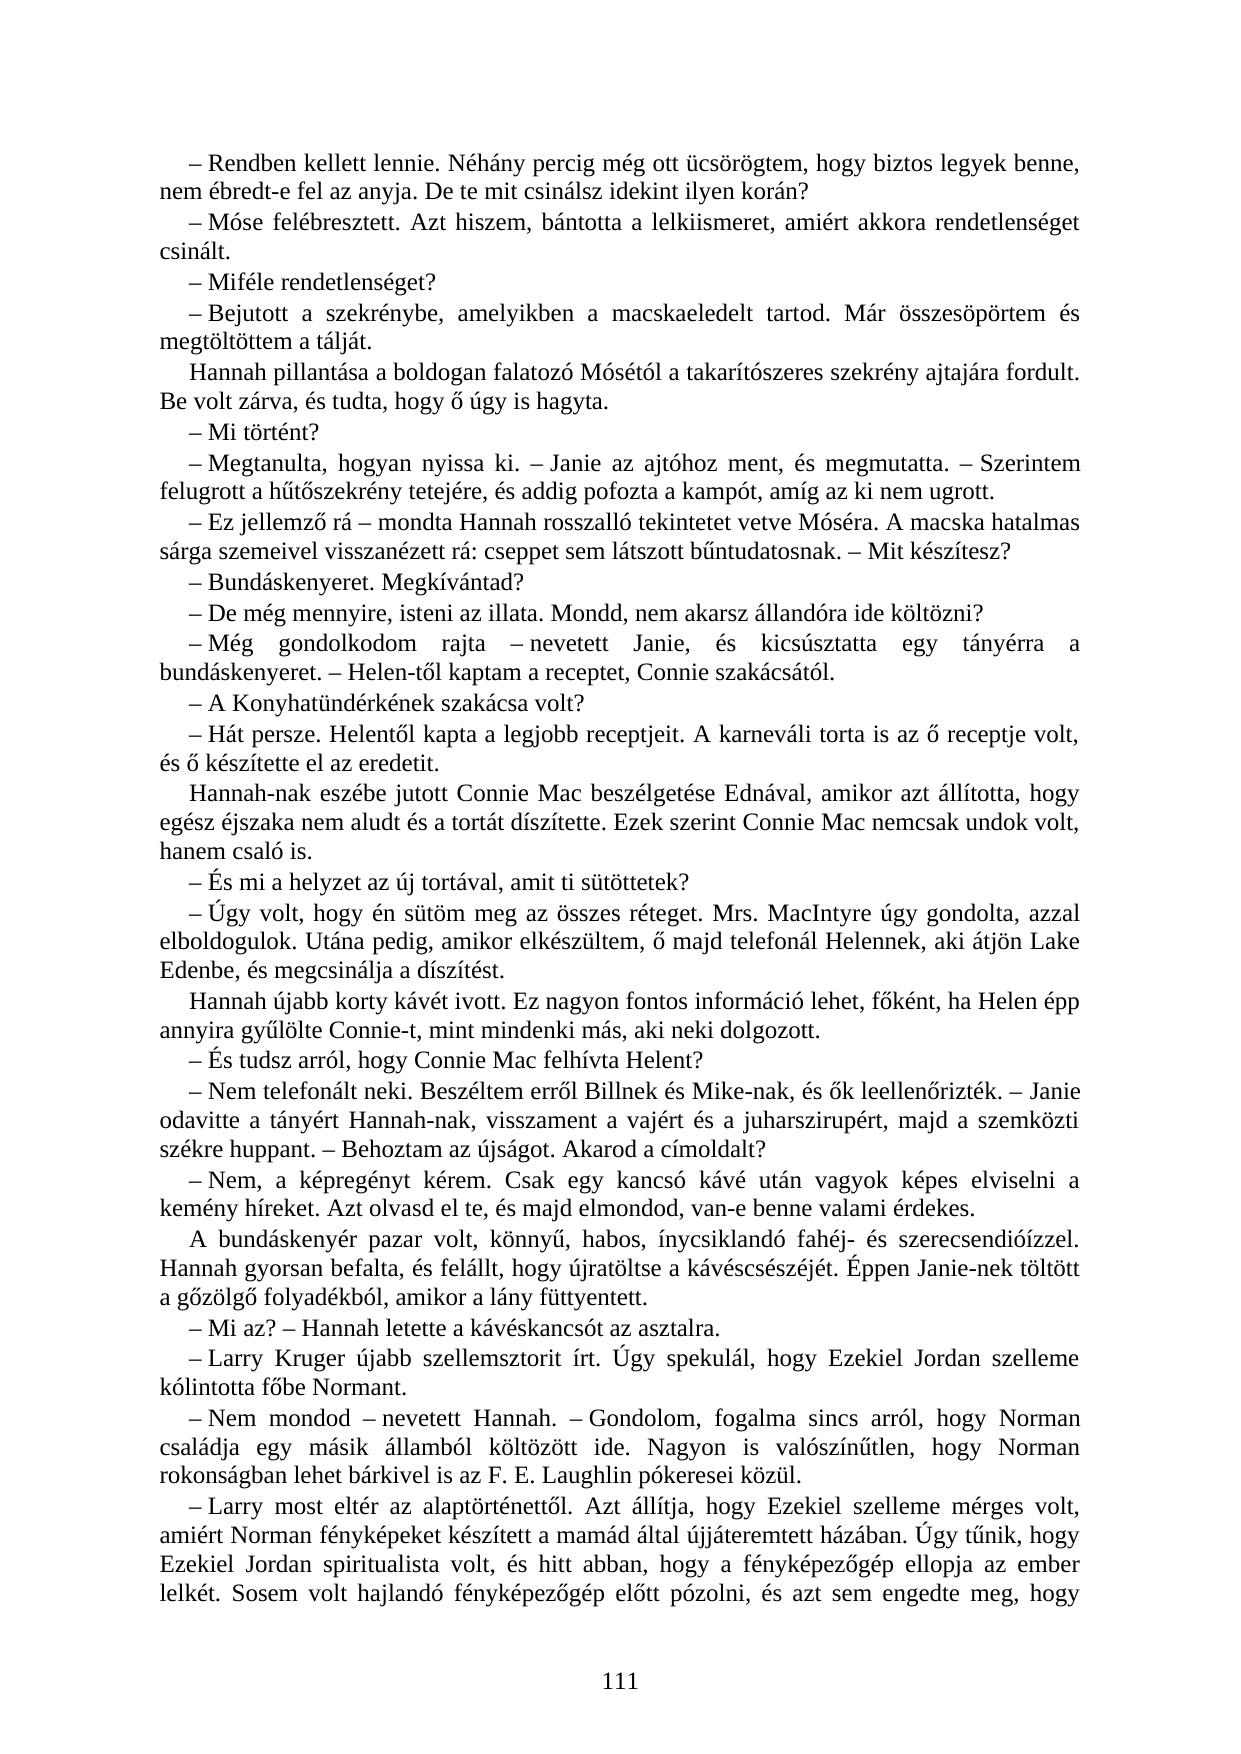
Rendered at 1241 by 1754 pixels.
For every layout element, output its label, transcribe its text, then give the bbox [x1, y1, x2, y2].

text – Mi az? – Hannah letette a kávéskancsót az asztalra. [159, 1313, 1081, 1341]
text – Nem mondod – nevetett Hannah. – Gondolom, fogalma sincs arról, hogy Norman családja egy másik államból költözött ide. Nagyon is valószínűtlen, hogy Norman rokonságban lehet bárkivel is az F. E. Laughlin pókeresei közül. [159, 1403, 1081, 1489]
text – Még gondolkodom rajta – nevetett Janie, és kicsúsztatta egy tányérra a bundáskenyeret. – Helen-től kaptam a receptet, Connie szakácsától. [159, 628, 1081, 686]
text – Megtanulta, hogyan nyissa ki. – Janie az ajtóhoz ment, és megmutatta. – Szerintem felugrott a hűtőszekrény tetejére, és addig pofozta a kampót, amíg az ki nem ugrott. [159, 448, 1081, 505]
text – Bundáskenyeret. Megkívántad? [159, 567, 1081, 596]
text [159, 1491, 1081, 1606]
text – A Konyhatündérkének szakácsa volt? [159, 688, 1081, 717]
text – Úgy volt, hogy én sütöm meg az összes réteget. Mrs. MacIntyre úgy gondolta, azzal elboldogulok. Utána pedig, amikor elkészültem, ő majd telefonál Helennek, aki átjön Lake Edenbe, és megcsinálja a díszítést. [159, 898, 1081, 984]
text – Nem telefonált neki. Beszéltem erről Billnek és Mike-nak, és ők leellenőrizték. – Janie odavitte a tányért Hannah-nak, visszament a vajért és a juharszirupért, majd a szemközti székre huppant. – Behoztam az újságot. Akarod a címoldalt? [159, 1076, 1081, 1163]
text – És tudsz arról, hogy Connie Mac felhívta Helent? [159, 1046, 1081, 1074]
text – Miféle rendetlenséget? [159, 267, 1081, 296]
text Hannah-nak eszébe jutott Connie Mac beszélgetése Ednával, amikor azt állította, hogy egész éjszaka nem aludt és a tortát díszítette. Ezek szerint Connie Mac nemcsak undok volt, hanem csaló is. [159, 778, 1081, 865]
text – Móse felébresztett. Azt hiszem, bántotta a lelkiismeret, amiért akkora rendetlenséget csinált. [159, 207, 1081, 265]
text Hannah újabb korty kávét ivott. Ez nagyon fontos információ lehet, főként, ha Helen épp annyira gyűlölte Connie-t, mint mindenki más, aki neki dolgozott. [159, 986, 1081, 1043]
text – Bejutott a szekrénybe, amelyikben a macskaeledelt tartod. Már összesöpörtem és megtöltöttem a tálját. [159, 298, 1081, 355]
text – Ez jellemző rá – mondta Hannah rosszalló tekintetet vetve Móséra. A macska hatalmas sárga szemeivel visszanézett rá: cseppet sem látszott bűntudatosnak. – Mit készítesz? [159, 507, 1081, 565]
text – Mi történt? [159, 417, 1081, 446]
text – Nem, a képregényt kérem. Csak egy kancsó kávé után vagyok képes elviselni a kemény híreket. Azt olvasd el te, és majd elmondod, van-e benne valami érdekes. [159, 1165, 1081, 1222]
text – És mi a helyzet az új tortával, amit ti sütöttetek? [159, 867, 1081, 896]
text A bundáskenyér pazar volt, könnyű, habos, ínycsiklandó fahéj- és szerecsendióízzel. Hannah gyorsan befalta, és felállt, hogy újratöltse a kávéscsészéjét. Éppen Janie-nek töltött a gőzölgő folyadékból, amikor a lány füttyentett. [159, 1224, 1081, 1311]
text Hannah pillantása a boldogan falatozó Mósétól a takarítószeres szekrény ajtajára fordult. Be volt zárva, és tudta, hogy ő úgy is hagyta. [159, 357, 1081, 415]
text – Larry Kruger újabb szellemsztorit írt. Úgy spekulál, hogy Ezekiel Jordan szelleme kólintotta főbe Normant. [159, 1343, 1081, 1401]
text – Hát persze. Helentől kapta a legjobb receptjeit. A karneváli torta is az ő receptje volt, és ő készítette el az eredetit. [159, 719, 1081, 776]
text – De még mennyire, isteni az illata. Mondd, nem akarsz állandóra ide költözni? [159, 598, 1081, 626]
text – Rendben kellett lennie. Néhány percig még ott ücsörögtem, hogy biztos legyek benne, nem ébredt-e fel az anyja. De te mit csinálsz idekint ilyen korán? [159, 148, 1081, 205]
